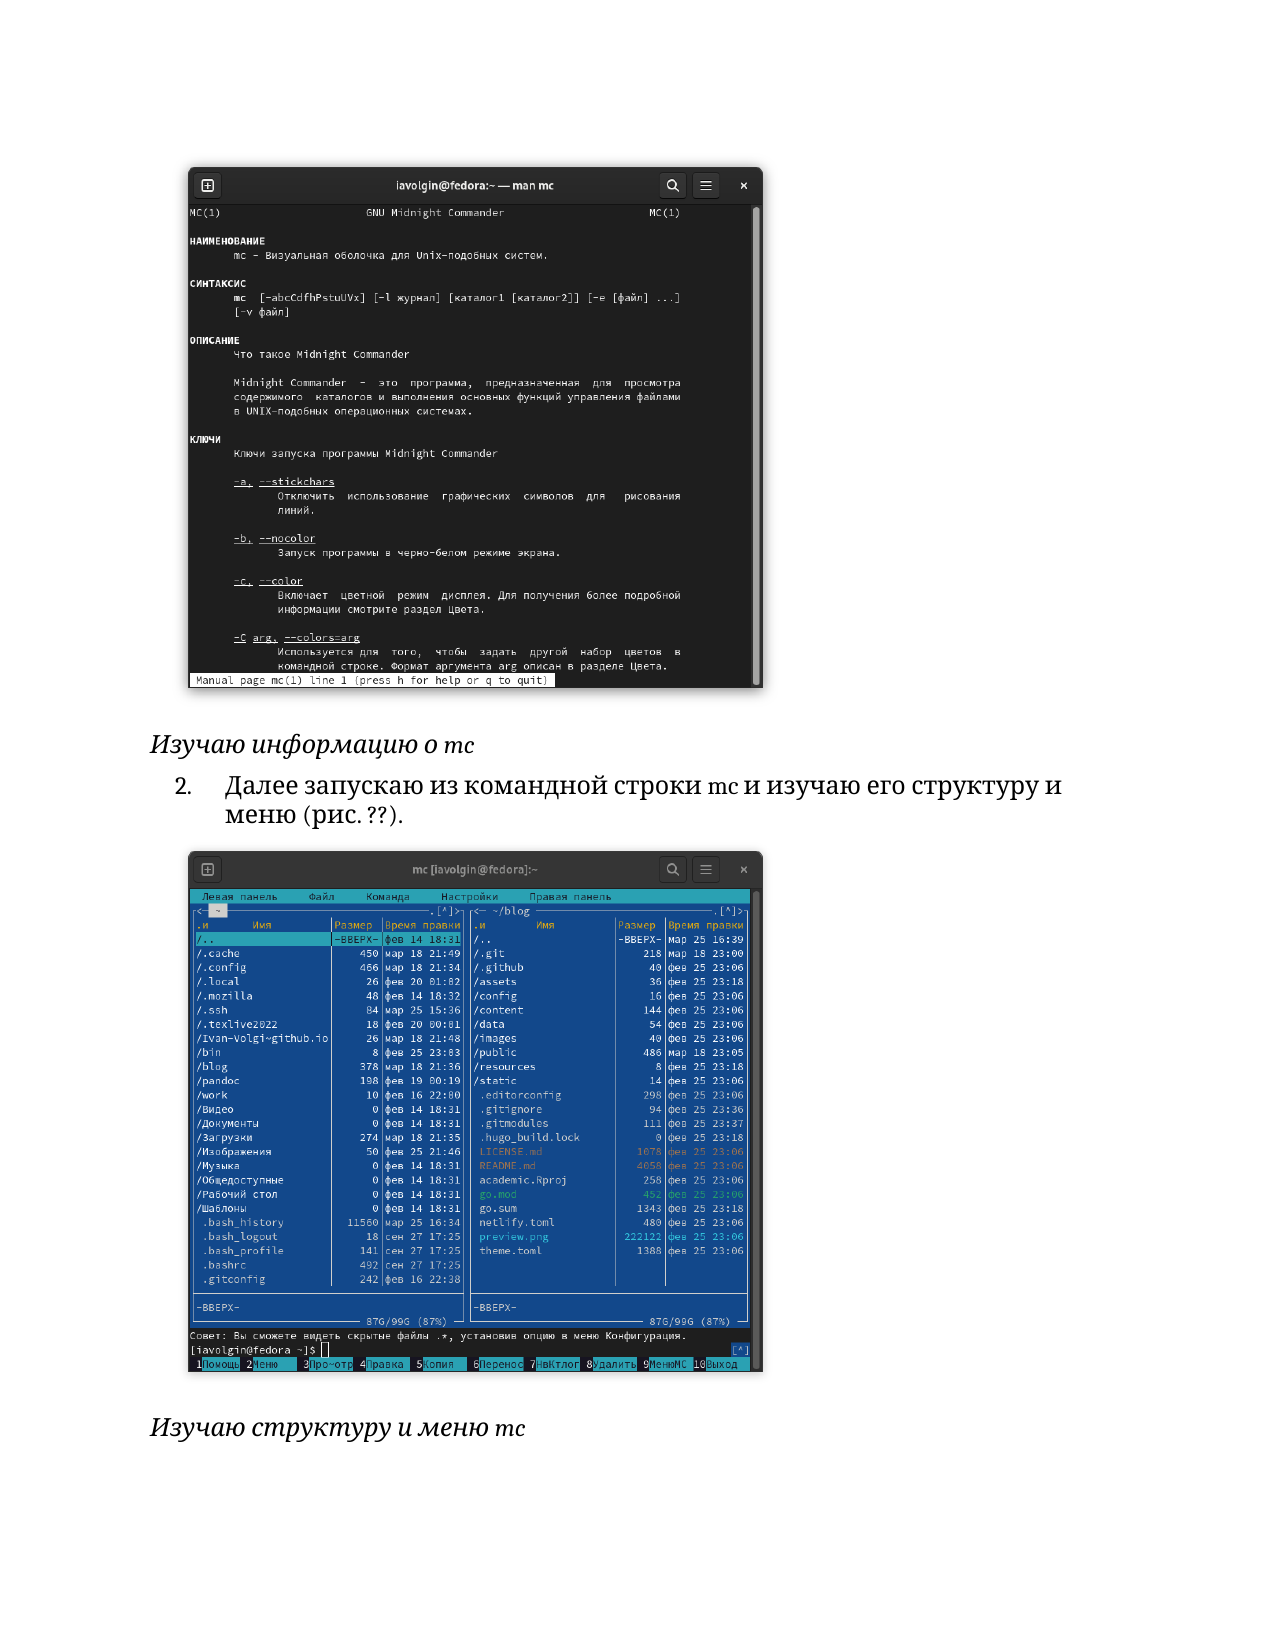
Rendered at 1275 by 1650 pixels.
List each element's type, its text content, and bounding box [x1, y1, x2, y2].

text Изучаю информацию о mc [150, 731, 1125, 759]
picture [168, 833, 782, 1394]
text Изучаю структуру и меню mc [150, 1414, 1125, 1443]
picture [168, 150, 782, 710]
list Далее запускаю из командной строки mc и изучаю его структуру и меню (рис. ??). [175, 772, 1125, 829]
